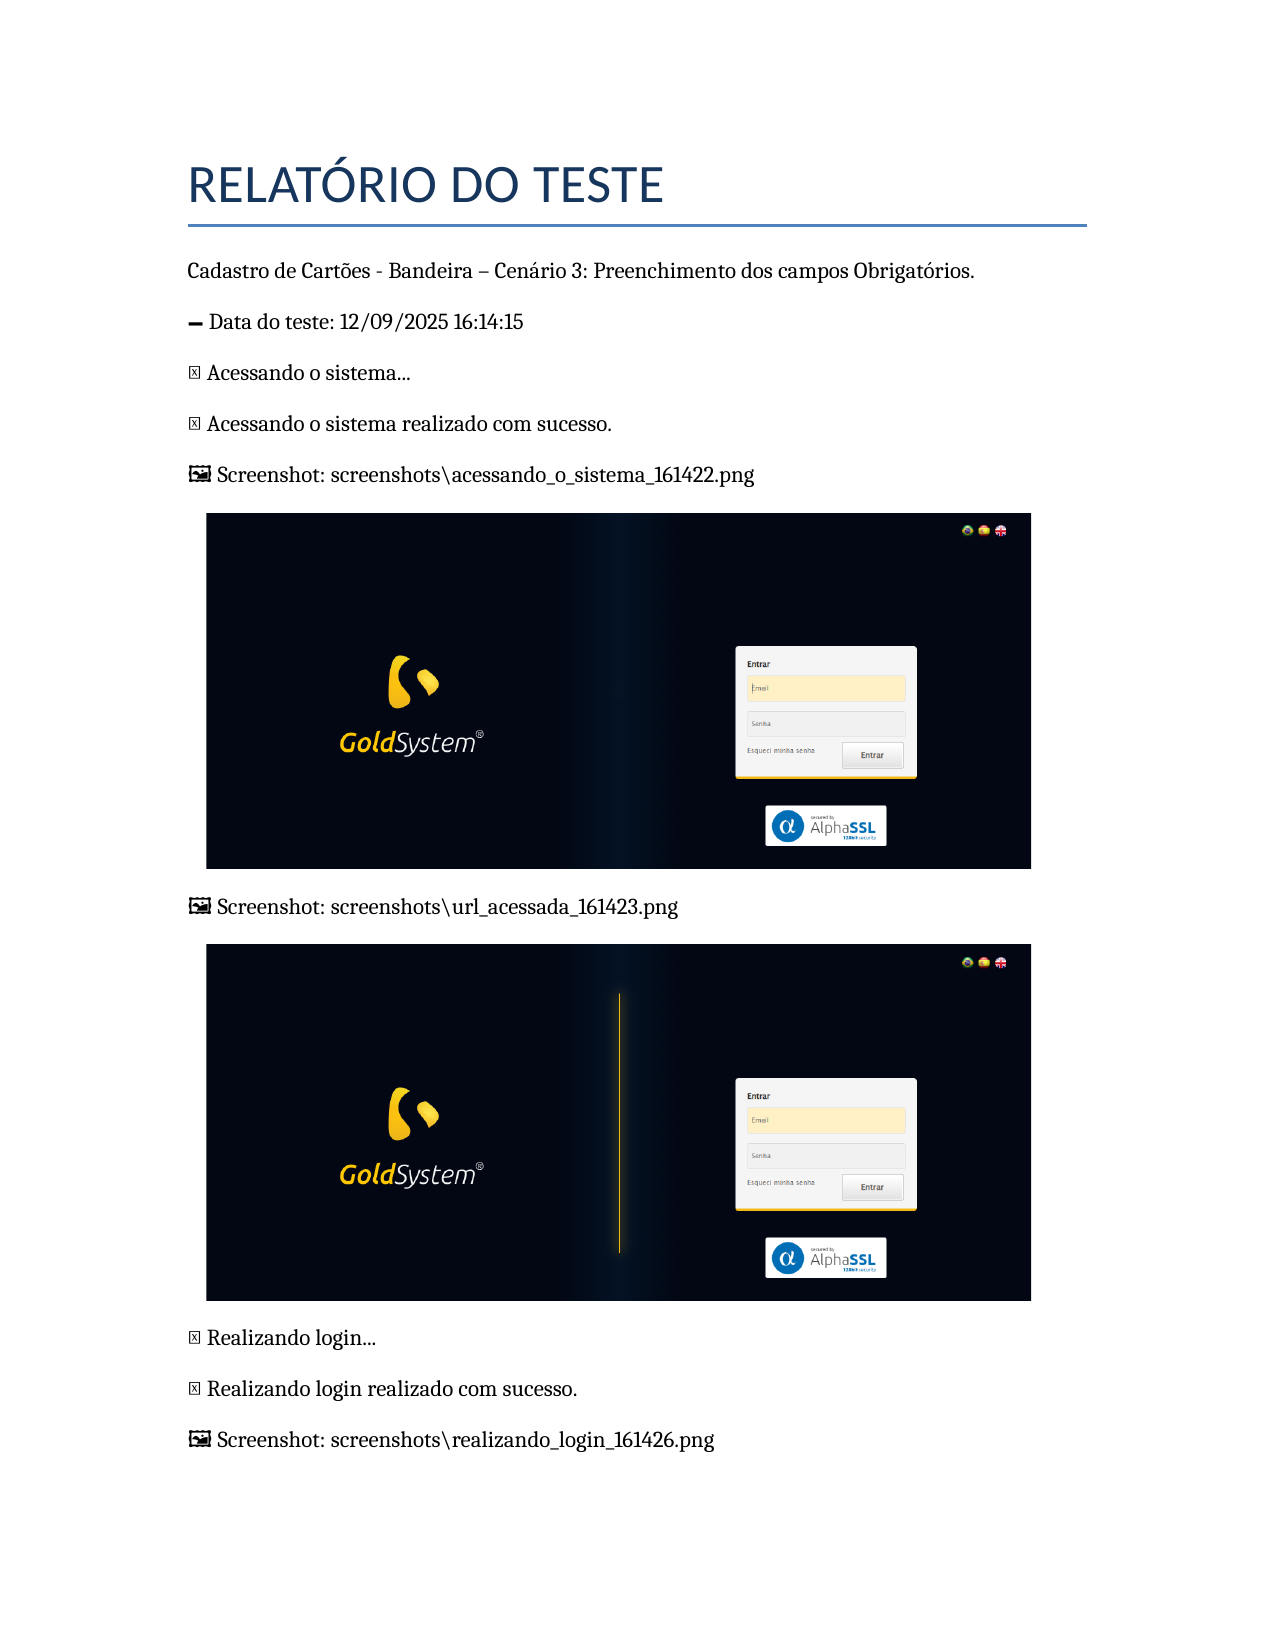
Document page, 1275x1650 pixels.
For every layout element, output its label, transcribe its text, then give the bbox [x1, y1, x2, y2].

text 🖼️ Screenshot: screenshots\acessando_o_sistema_161422.png [187, 462, 1087, 488]
title RELATÓRIO DO TESTE [187, 150, 1087, 227]
text 🖼️ Screenshot: screenshots\url_acessada_161423.png [187, 893, 1087, 920]
picture [206, 513, 1032, 869]
text 🗕️ Data do teste: 12/09/2025 16:14:15 [187, 309, 1087, 335]
text ✅ Realizando login realizado com sucesso. [187, 1376, 1087, 1402]
text 🖼️ Screenshot: screenshots\realizando_login_161426.png [187, 1427, 1087, 1453]
text 🔄 Realizando login... [187, 1325, 1087, 1351]
text Cadastro de Cartões - Bandeira – Cenário 3: Preenchimento dos campos Obrigatórios. [187, 258, 1087, 284]
text 🔄 Acessando o sistema... [187, 360, 1087, 386]
text ✅ Acessando o sistema realizado com sucesso. [187, 411, 1087, 437]
picture [206, 944, 1032, 1301]
